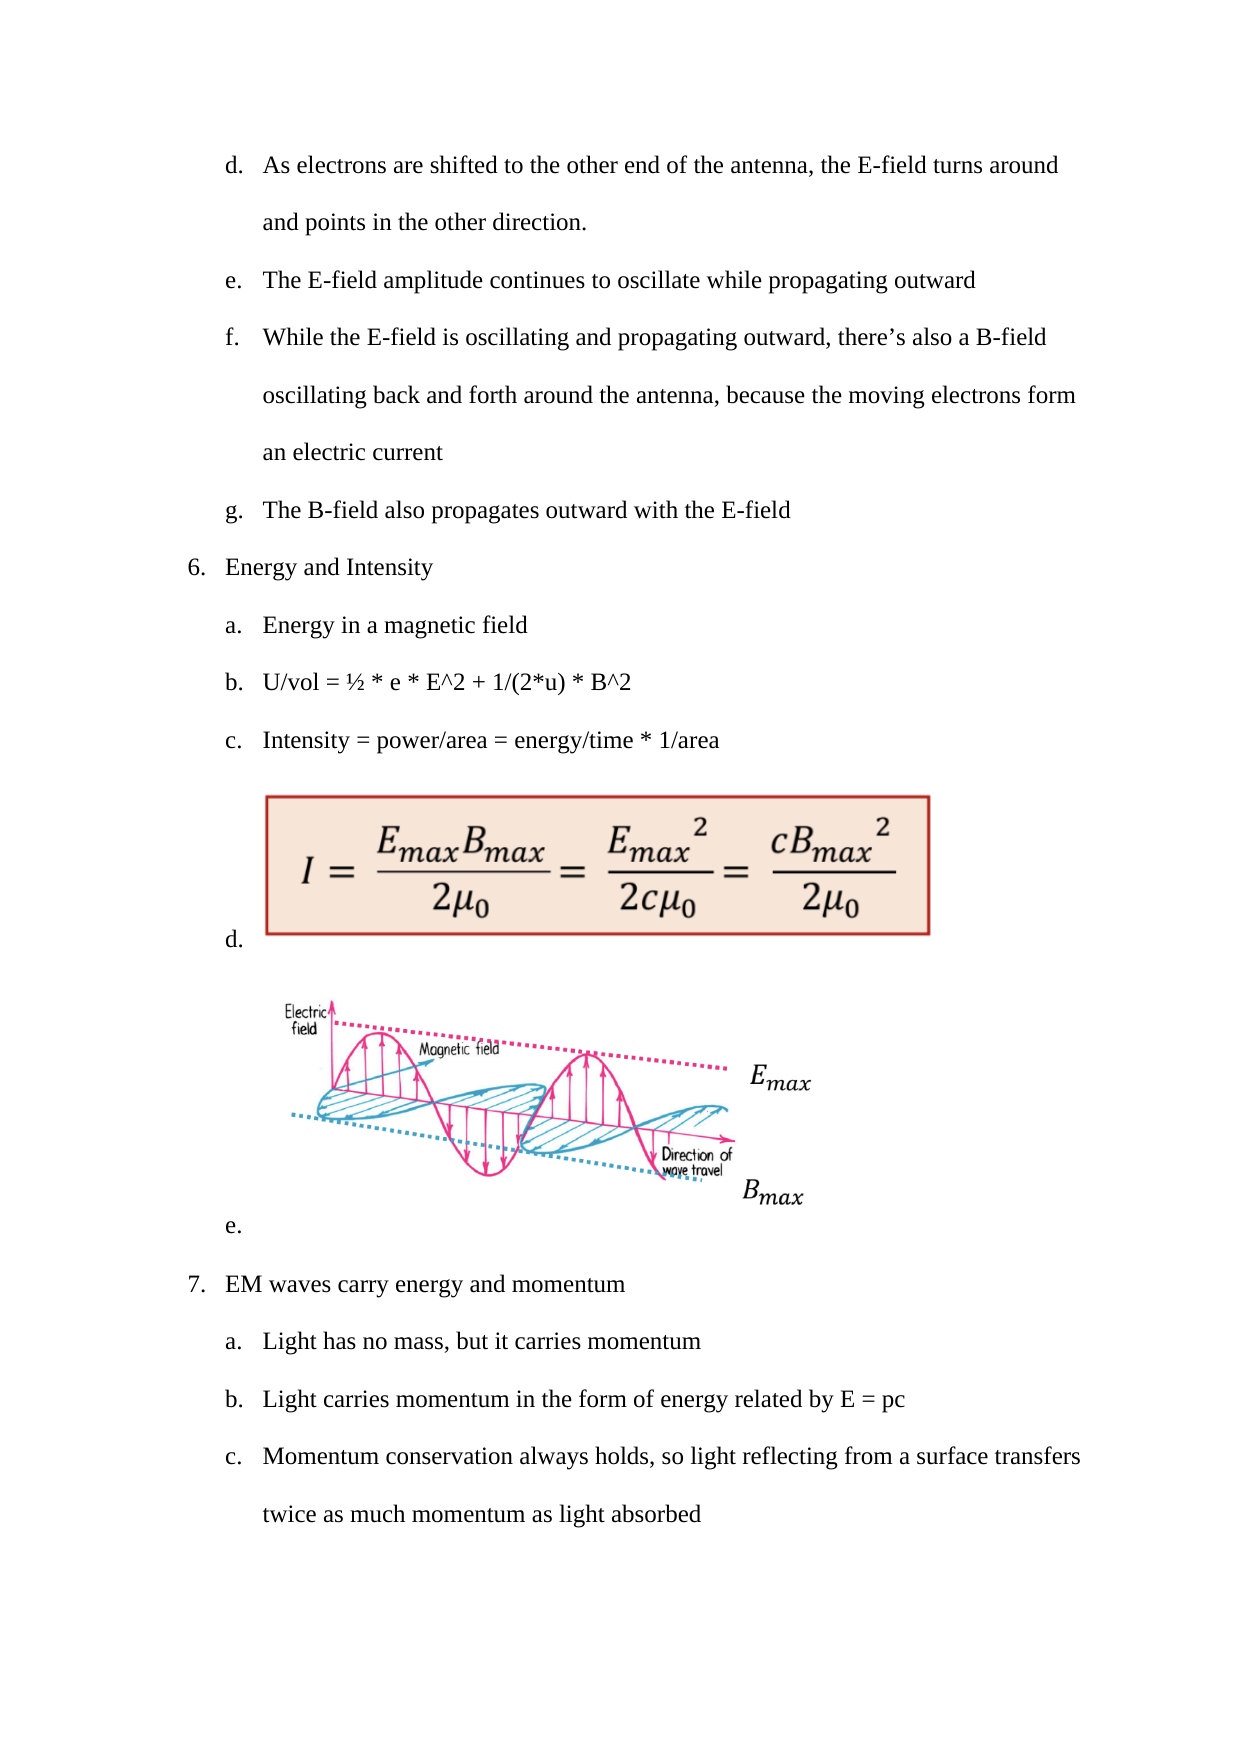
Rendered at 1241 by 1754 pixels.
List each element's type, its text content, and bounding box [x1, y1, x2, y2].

list EM waves carry energy and momentum [187, 1269, 1090, 1297]
list While the E-field is oscillating and propagating outward, there’s also a B-field oscillating back and forth around the antenna, because the moving electrons form an electric current [225, 322, 1090, 466]
list The B-field also propagates outward with the E-field [225, 495, 1090, 524]
list Energy and Intensity [187, 552, 1090, 581]
picture [262, 982, 834, 1234]
list U/vol = ½ * e * E^2 + 1/(2*u) * B^2 [225, 667, 1090, 696]
list Light has no mass, but it carries momentum [225, 1326, 1090, 1355]
picture [262, 782, 943, 948]
list Light carries momentum in the form of energy related by E = pc [225, 1384, 1090, 1412]
list Intensity = power/area = energy/time * 1/area [225, 725, 1090, 754]
list The E-field amplitude continues to oscillate while propagating outward [225, 265, 1090, 294]
list Energy in a magnetic field [225, 610, 1090, 639]
list Momentum conservation always holds, so light reflecting from a surface transfers twice as much momentum as light absorbed [225, 1441, 1090, 1527]
list As electrons are shifted to the other end of the antenna, the E-field turns around and points in the other direction. [225, 150, 1090, 236]
